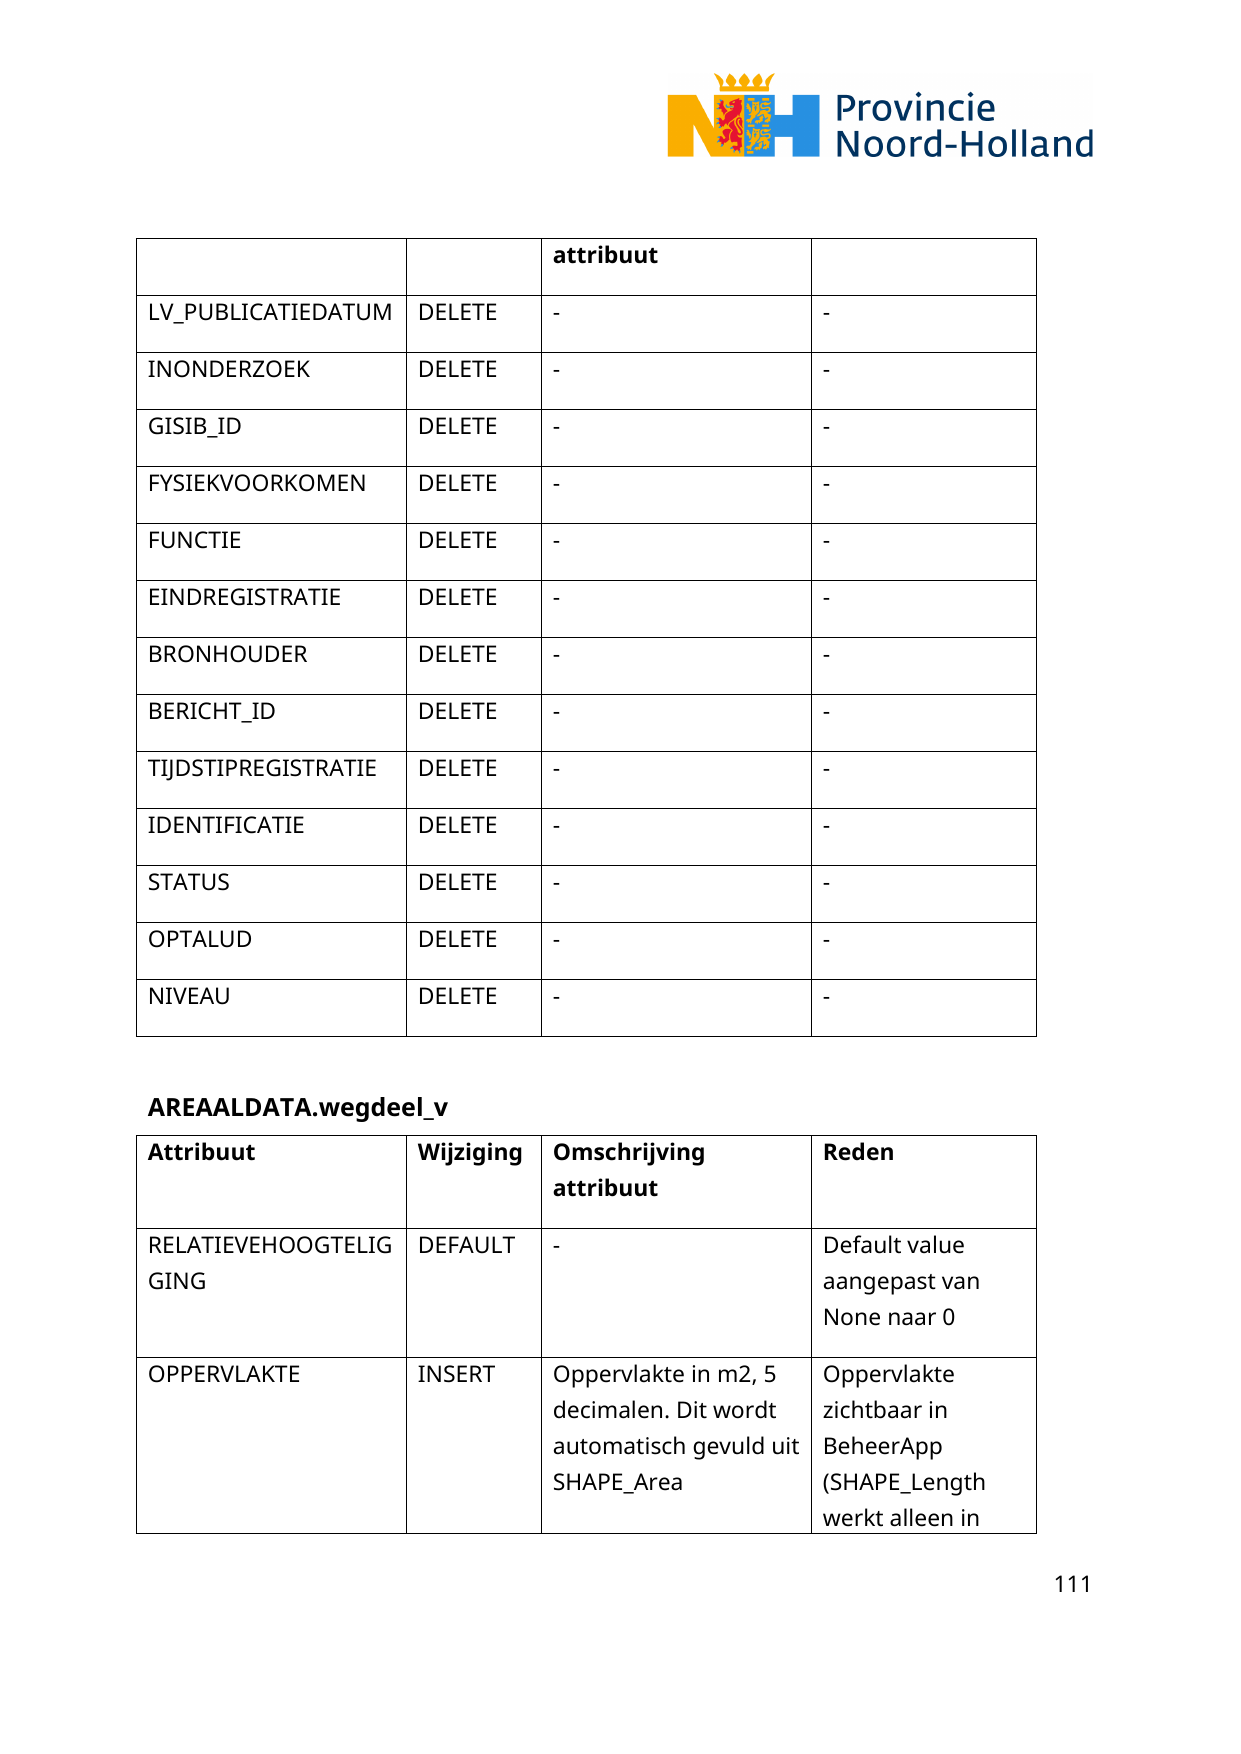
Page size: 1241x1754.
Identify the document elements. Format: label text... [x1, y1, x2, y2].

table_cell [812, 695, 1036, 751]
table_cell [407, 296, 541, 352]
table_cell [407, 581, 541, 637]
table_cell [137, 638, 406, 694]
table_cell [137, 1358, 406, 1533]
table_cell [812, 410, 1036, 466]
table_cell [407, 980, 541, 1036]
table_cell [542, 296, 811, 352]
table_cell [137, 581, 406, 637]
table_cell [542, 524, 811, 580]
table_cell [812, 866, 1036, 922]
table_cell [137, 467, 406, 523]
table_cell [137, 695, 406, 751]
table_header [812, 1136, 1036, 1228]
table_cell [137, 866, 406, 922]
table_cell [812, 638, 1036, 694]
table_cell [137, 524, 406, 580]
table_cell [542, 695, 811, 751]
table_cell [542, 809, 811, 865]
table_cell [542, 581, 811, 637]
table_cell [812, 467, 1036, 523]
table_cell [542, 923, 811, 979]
picture [667, 73, 1093, 157]
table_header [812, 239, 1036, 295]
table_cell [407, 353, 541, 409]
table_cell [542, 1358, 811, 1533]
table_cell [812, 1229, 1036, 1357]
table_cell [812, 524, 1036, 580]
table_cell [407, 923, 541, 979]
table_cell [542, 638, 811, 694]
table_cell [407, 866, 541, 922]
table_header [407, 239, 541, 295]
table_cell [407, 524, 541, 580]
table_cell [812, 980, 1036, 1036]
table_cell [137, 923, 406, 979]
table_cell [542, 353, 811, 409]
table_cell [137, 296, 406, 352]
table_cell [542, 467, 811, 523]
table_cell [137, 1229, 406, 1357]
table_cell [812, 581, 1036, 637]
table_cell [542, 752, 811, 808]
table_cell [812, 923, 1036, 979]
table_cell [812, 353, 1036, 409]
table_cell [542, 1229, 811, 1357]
subtitle AREAALDATA.wegdeel_v [148, 1090, 1093, 1124]
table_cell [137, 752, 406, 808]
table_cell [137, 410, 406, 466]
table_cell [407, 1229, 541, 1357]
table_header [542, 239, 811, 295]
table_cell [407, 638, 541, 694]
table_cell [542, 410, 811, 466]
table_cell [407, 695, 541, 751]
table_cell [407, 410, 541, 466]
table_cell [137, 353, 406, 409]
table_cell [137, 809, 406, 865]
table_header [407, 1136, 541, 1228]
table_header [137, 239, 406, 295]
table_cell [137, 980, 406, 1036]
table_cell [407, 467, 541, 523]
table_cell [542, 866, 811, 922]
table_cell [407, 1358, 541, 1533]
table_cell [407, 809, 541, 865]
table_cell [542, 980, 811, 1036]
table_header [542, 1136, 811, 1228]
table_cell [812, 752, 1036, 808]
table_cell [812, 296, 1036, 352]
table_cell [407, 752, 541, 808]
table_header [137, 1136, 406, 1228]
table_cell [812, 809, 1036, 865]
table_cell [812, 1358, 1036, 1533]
